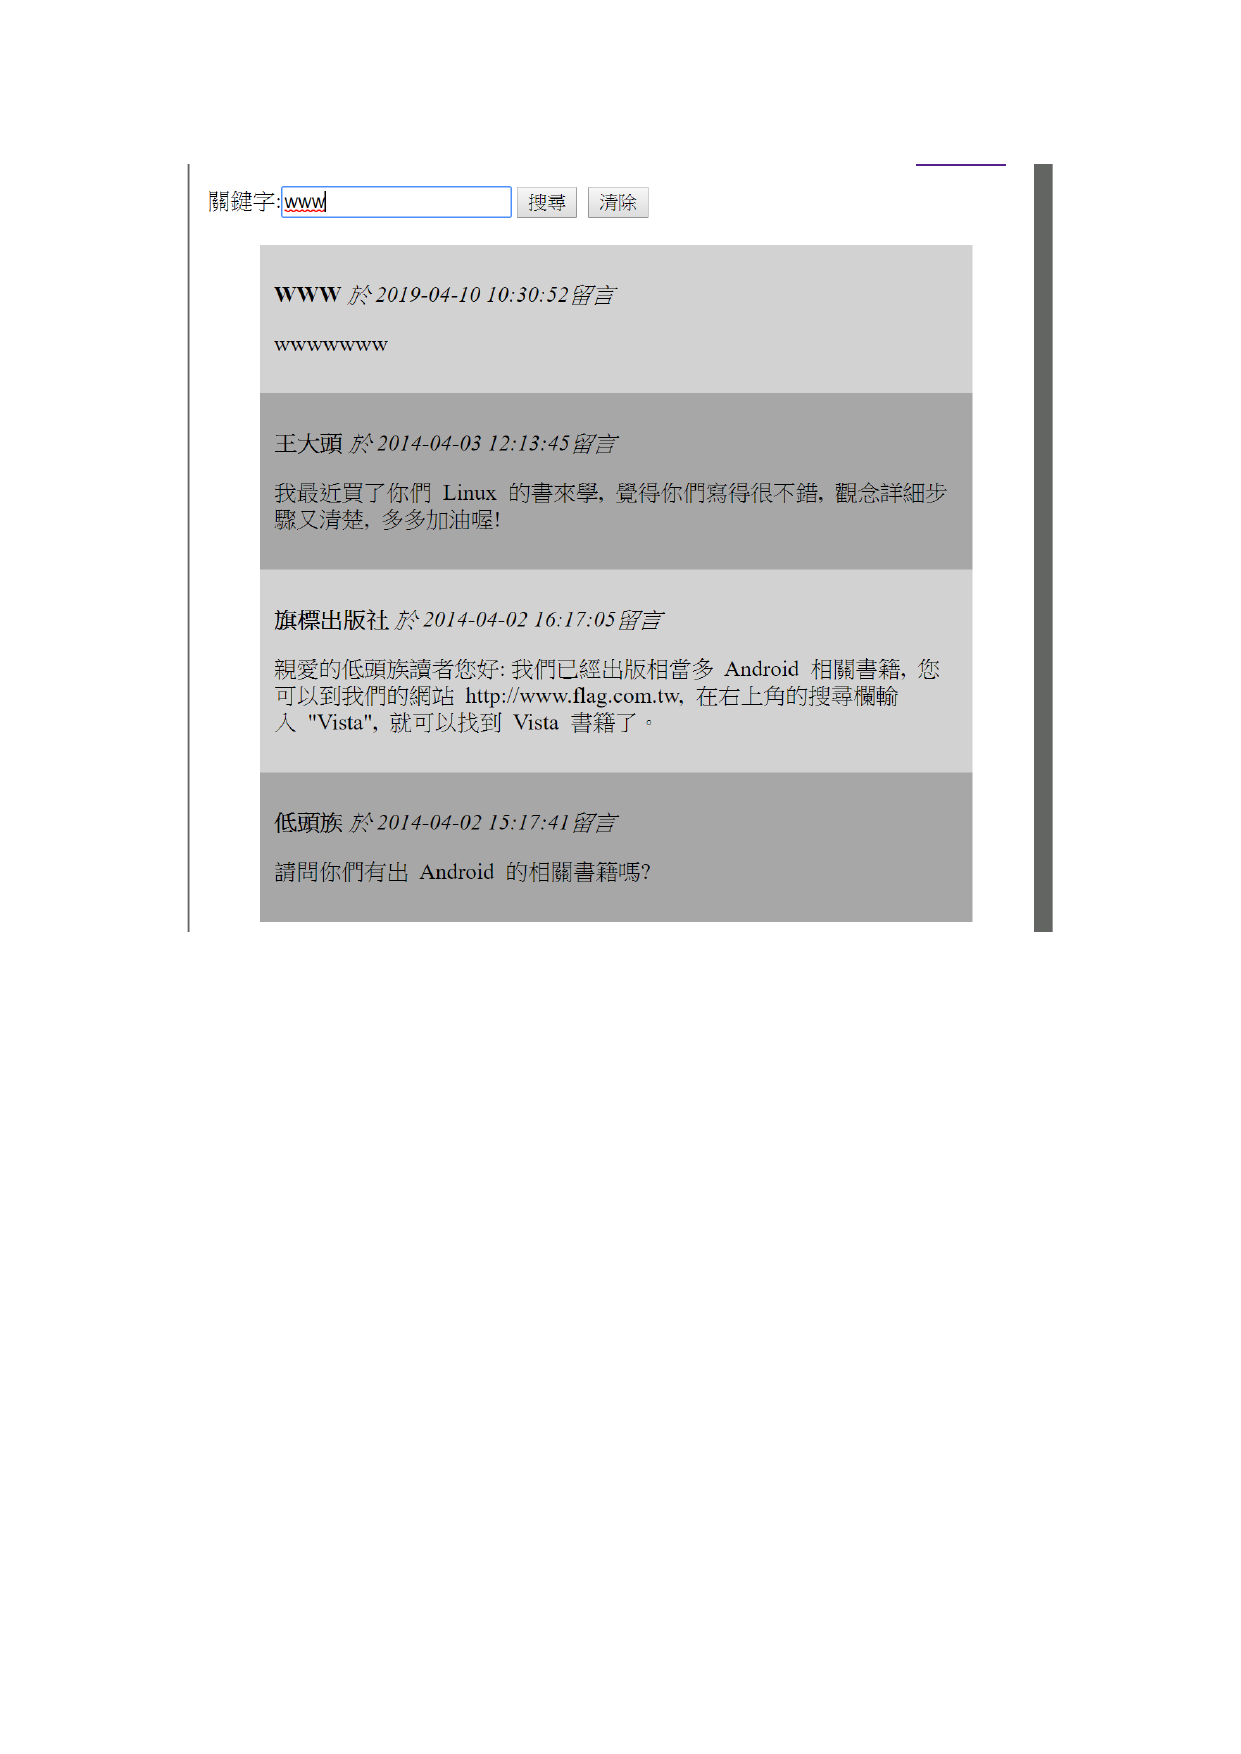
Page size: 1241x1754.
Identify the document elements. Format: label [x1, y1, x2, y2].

picture [187, 164, 1053, 932]
